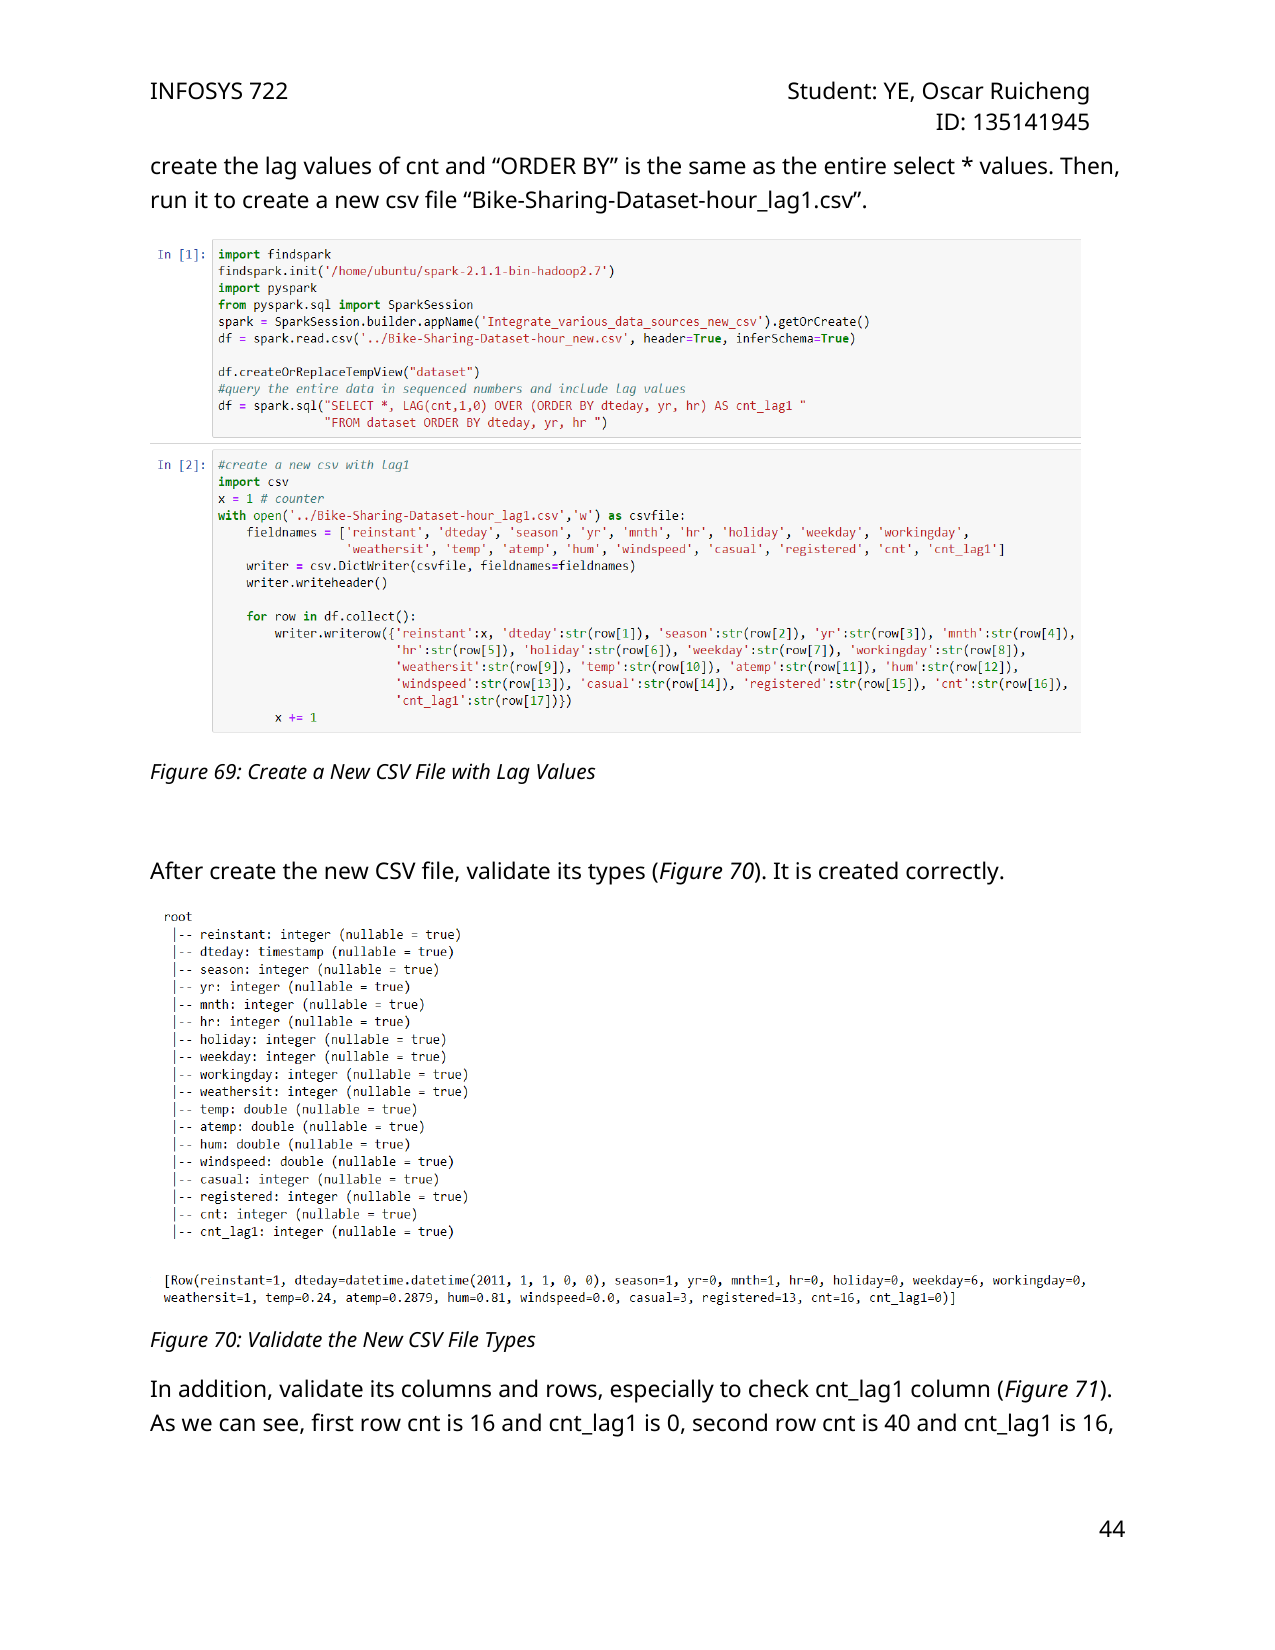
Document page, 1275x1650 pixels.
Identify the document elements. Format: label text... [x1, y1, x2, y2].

text After create the new CSV file, validate its types (Figure 70). It is created correctly. [150, 855, 1125, 886]
text Figure 69: Create a New CSV File with Lag Values [150, 757, 1125, 786]
text Figure 70: Validate the New CSV File Types [150, 1326, 1125, 1354]
picture [150, 234, 1081, 738]
picture [150, 905, 1090, 1307]
